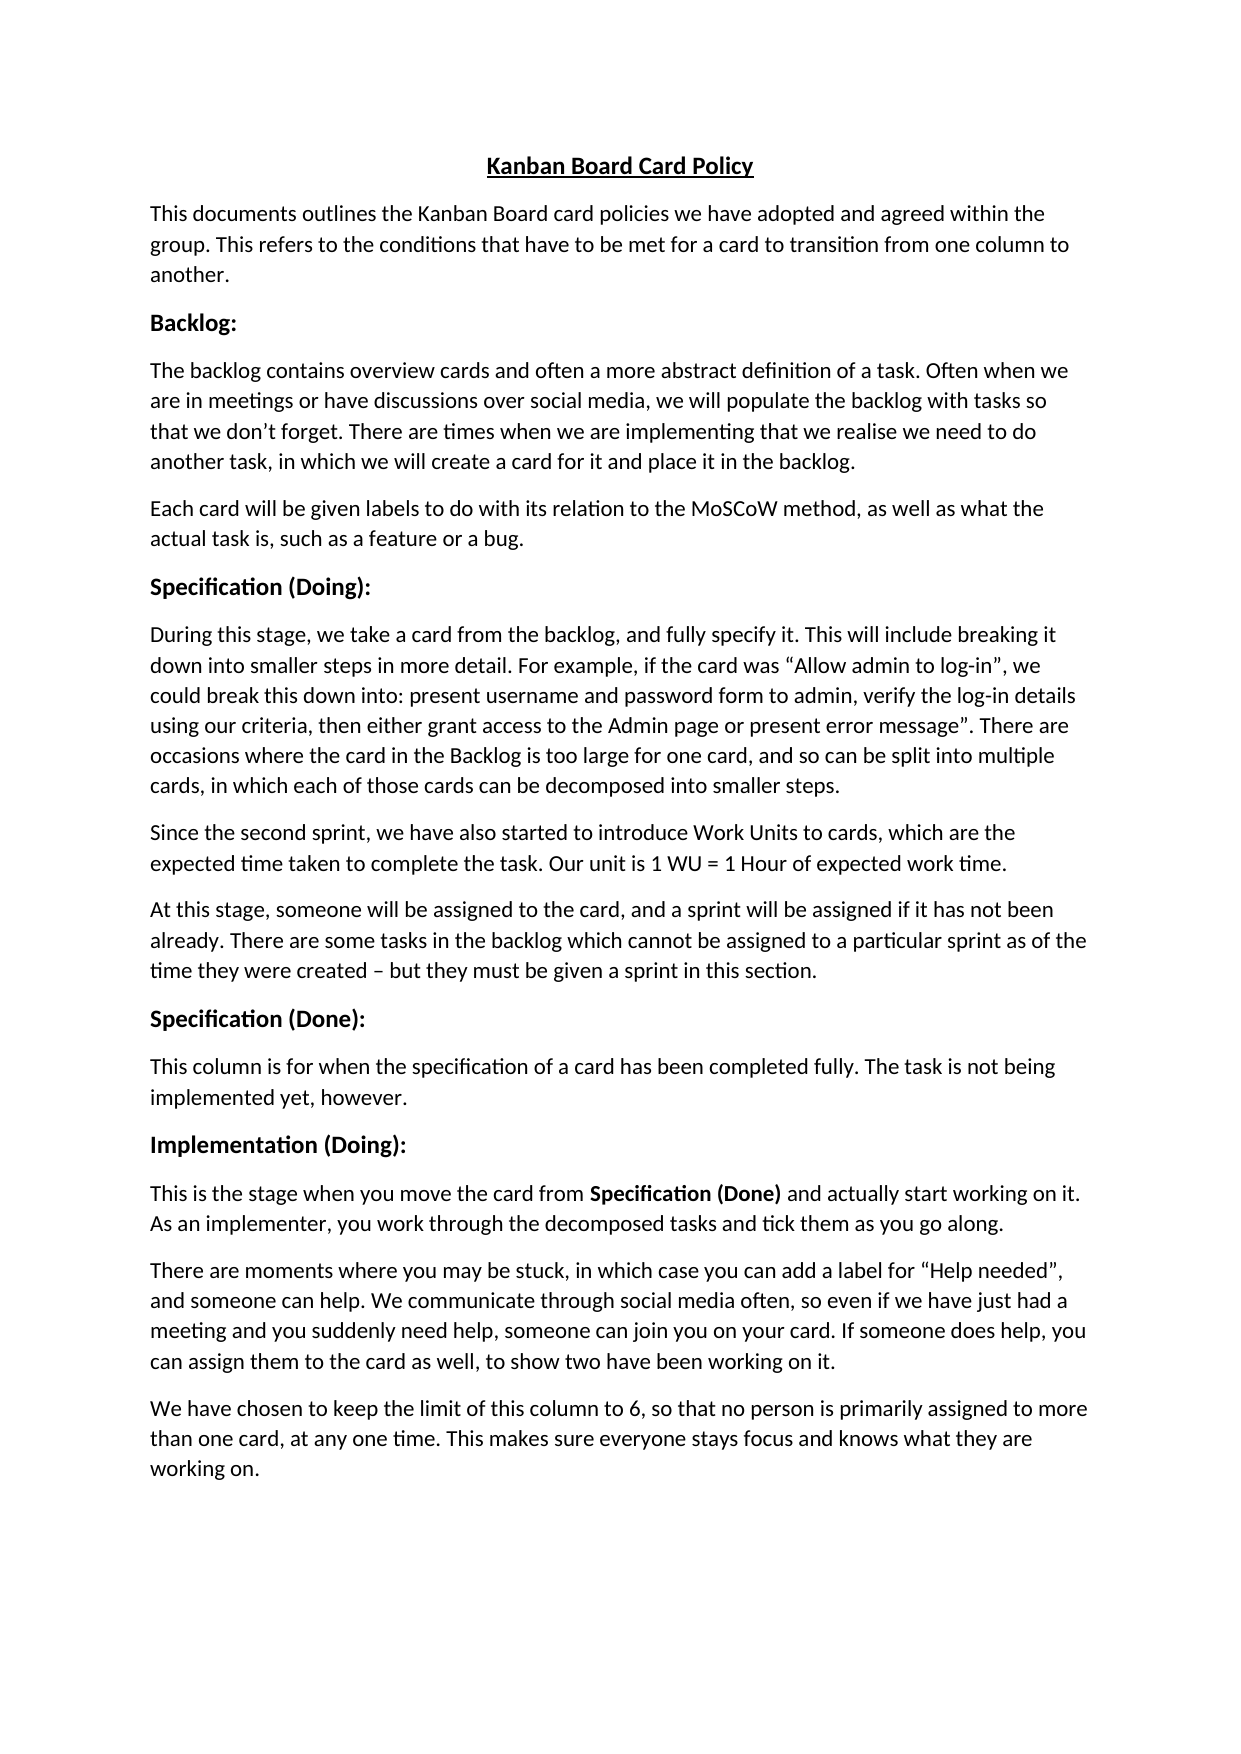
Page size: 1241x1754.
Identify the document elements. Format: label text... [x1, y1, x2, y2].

text Since the second sprint, we have also started to introduce Work Units to cards, which are the expected time taken to complete the task. Our unit is 1 WU = 1 Hour of expected work time. [150, 818, 1090, 877]
text Specification (Done): [150, 1003, 1090, 1033]
text There are moments where you may be stuck, in which case you can add a label for “Help needed”, and someone can help. We communicate through social media often, so even if we have just had a meeting and you suddenly need help, someone can join you on your card. If someone does help, you can assign them to the card as well, to show two have been working on it. [150, 1256, 1090, 1375]
text During this stage, we take a card from the backlog, and fully specify it. This will include breaking it down into smaller steps in more detail. For example, if the card was “Allow admin to log-in”, we could break this down into: present username and password form to admin, verify the log-in details using our criteria, then either grant access to the Admin page or present error message”. There are occasions where the card in the Backlog is too large for one card, and so can be split into multiple cards, in which each of those cards can be decomposed into smaller steps. [150, 621, 1090, 800]
text This is the stage when you move the card from Specification (Done) and actually start working on it. As an implementer, you work through the decomposed tasks and tick them as you go along. [150, 1179, 1090, 1237]
text This documents outlines the Kanban Board card policies we have adopted and agreed within the group. This refers to the conditions that have to be met for a card to transition from one column to another. [150, 199, 1090, 288]
text This column is for when the specification of a card has been completed fully. The task is not being implemented yet, however. [150, 1052, 1090, 1111]
text The backlog contains overview cards and often a more abstract definition of a task. Often when we are in meetings or have discussions over social media, we will populate the backlog with tasks so that we don’t forget. There are times when we are implementing that we realise we need to do another task, in which we will create a card for it and place it in the backlog. [150, 356, 1090, 475]
text At this stage, someone will be assigned to the card, and a sprint will be assigned if it has not been already. There are some tasks in the backlog which cannot be assigned to a particular sprint as of the time they were created – but they must be given a sprint in this section. [150, 896, 1090, 984]
text Backlog: [150, 307, 1090, 337]
text Each card will be given labels to do with its relation to the MoSCoW method, as well as what the actual task is, such as a feature or a bug. [150, 494, 1090, 552]
text Implementation (Doing): [150, 1129, 1090, 1160]
text We have chosen to keep the limit of this column to 6, so that no person is primarily assigned to more than one card, at any one time. This makes sure everyone stays focus and knows what they are working on. [150, 1394, 1090, 1482]
text Specification (Doing): [150, 571, 1090, 602]
text Kanban Board Card Policy [150, 150, 1090, 181]
